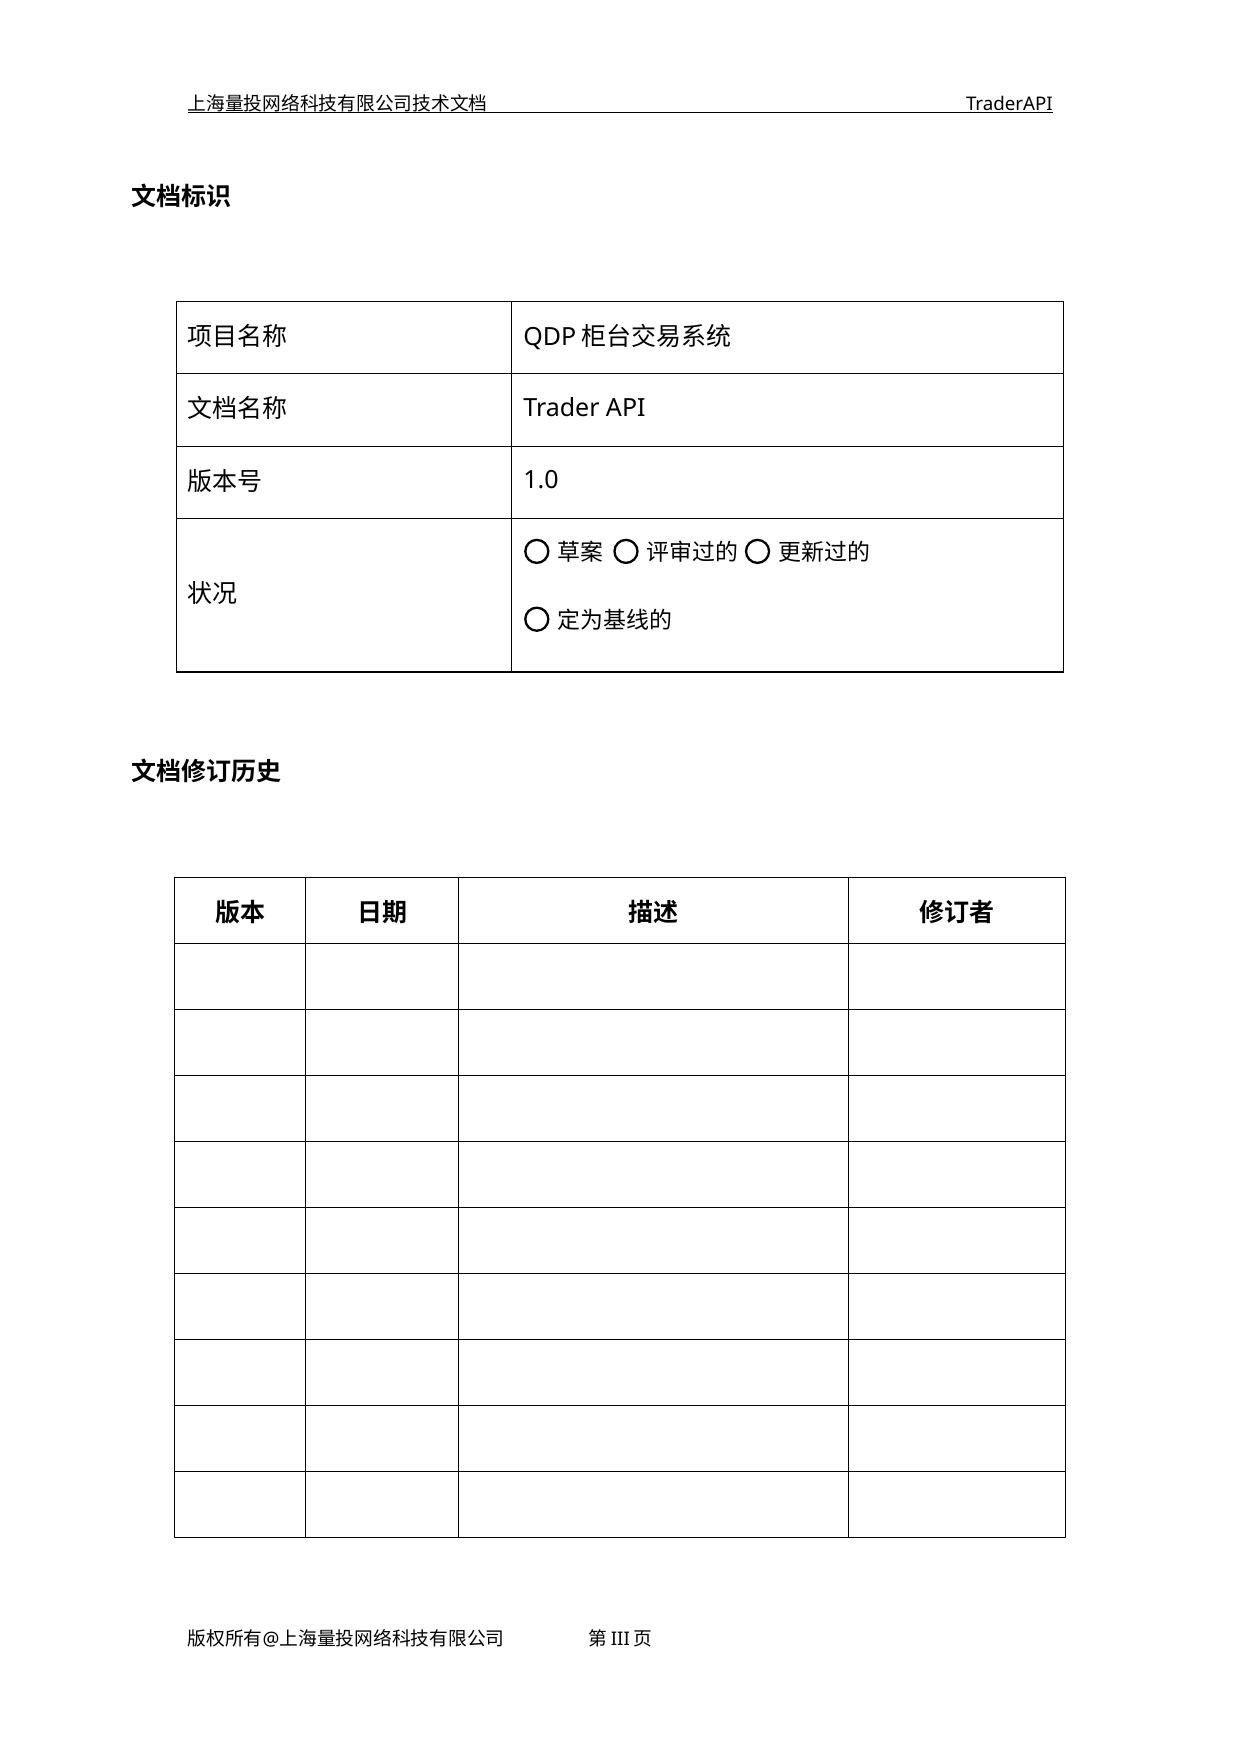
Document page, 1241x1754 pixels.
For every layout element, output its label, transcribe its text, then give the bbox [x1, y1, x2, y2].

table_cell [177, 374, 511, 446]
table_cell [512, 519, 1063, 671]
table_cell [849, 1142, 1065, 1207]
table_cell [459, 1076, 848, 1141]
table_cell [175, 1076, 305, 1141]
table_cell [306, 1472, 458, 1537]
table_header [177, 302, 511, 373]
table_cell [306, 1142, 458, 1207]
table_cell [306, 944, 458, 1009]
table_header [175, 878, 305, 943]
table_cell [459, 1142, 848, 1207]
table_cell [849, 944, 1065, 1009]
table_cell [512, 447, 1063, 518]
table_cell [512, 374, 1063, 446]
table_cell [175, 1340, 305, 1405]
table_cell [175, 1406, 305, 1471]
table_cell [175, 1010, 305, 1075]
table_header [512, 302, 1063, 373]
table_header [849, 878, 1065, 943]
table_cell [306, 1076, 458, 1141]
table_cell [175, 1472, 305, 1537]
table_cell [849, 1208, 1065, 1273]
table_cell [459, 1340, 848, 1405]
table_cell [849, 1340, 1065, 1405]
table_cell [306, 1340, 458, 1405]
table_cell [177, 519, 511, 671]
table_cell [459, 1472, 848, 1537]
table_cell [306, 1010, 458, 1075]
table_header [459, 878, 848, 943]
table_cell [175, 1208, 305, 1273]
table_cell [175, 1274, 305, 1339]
text 文档修订历史 [131, 737, 1087, 802]
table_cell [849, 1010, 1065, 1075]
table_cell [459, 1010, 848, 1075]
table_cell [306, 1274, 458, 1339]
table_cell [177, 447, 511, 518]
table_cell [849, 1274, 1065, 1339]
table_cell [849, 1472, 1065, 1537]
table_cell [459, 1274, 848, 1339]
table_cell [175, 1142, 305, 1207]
text 文档标识 [131, 162, 1087, 227]
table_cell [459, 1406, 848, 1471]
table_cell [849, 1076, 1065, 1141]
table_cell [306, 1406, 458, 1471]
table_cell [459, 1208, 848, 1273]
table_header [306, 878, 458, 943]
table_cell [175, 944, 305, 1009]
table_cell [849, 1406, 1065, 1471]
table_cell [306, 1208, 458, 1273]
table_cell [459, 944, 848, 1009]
